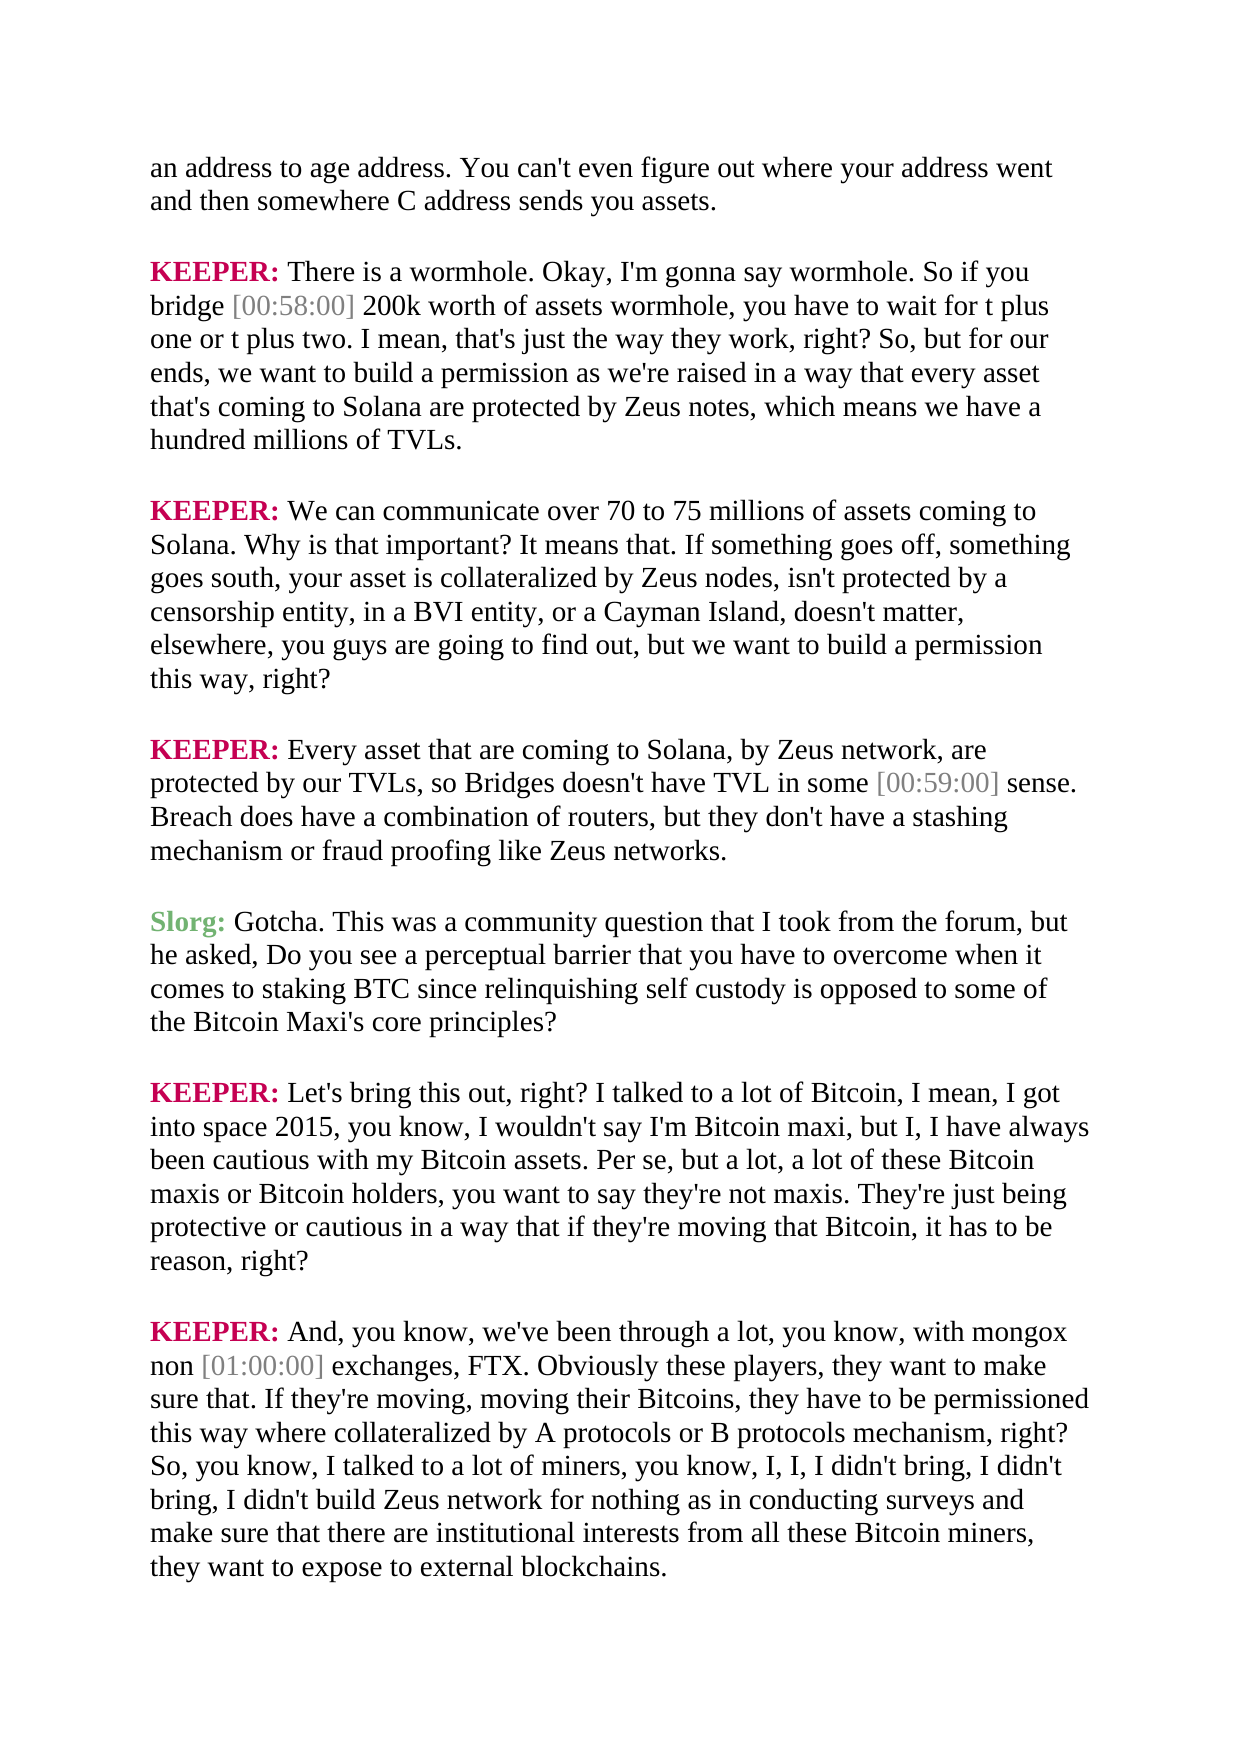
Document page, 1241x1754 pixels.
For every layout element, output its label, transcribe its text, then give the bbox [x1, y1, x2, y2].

text Slorg: Gotcha. This was a community question that I took from the forum, but he asked, Do you see a perceptual barrier that you have to overcome when it comes to staking BTC since relinquishing self custody is opposed to some of the Bitcoin Maxi's core principles? [150, 904, 1090, 1038]
text KEEPER: Let's bring this out, right? I talked to a lot of Bitcoin, I mean, I got into space 2015, you know, I wouldn't say I'm Bitcoin maxi, but I, I have always been cautious with my Bitcoin assets. Per se, but a lot, a lot of these Bitcoin maxis or Bitcoin holders, you want to say they're not maxis. They're just being protective or cautious in a way that if they're moving that Bitcoin, it has to be reason, right? [150, 1075, 1090, 1277]
text KEEPER: And, you know, we've been through a lot, you know, with mongox non [01:00:00] exchanges, FTX. Obviously these players, they want to make sure that. If they're moving, moving their Bitcoins, they have to be permissioned this way where collateralized by A protocols or B protocols mechanism, right? So, you know, I talked to a lot of miners, you know, I, I, I didn't bring, I didn't bring, I didn't build Zeus network for nothing as in conducting surveys and make sure that there are institutional interests from all these Bitcoin miners, they want to expose to external blockchains. [150, 1314, 1090, 1582]
text KEEPER: We can communicate over 70 to 75 millions of assets coming to Solana. Why is that important? It means that. If something goes off, something goes south, your asset is collateralized by Zeus nodes, isn't protected by a censorship entity, in a BVI entity, or a Cayman Island, doesn't matter, elsewhere, you guys are going to find out, but we want to build a permission this way, right? [150, 493, 1090, 694]
text KEEPER: There is a wormhole. Okay, I'm gonna say wormhole. So if you bridge [00:58:00] 200k worth of assets wormhole, you have to wait for t plus one or t plus two. I mean, that's just the way they work, right? So, but for our ends, we want to build a permission as we're raised in a way that every asset that's coming to Solana are protected by Zeus notes, which means we have a hundred millions of TVLs. [150, 254, 1090, 456]
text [150, 150, 1090, 217]
text KEEPER: Every asset that are coming to Solana, by Zeus network, are protected by our TVLs, so Bridges doesn't have TVL in some [00:59:00] sense. Breach does have a combination of routers, but they don't have a stashing mechanism or fraud proofing like Zeus networks. [150, 732, 1090, 866]
